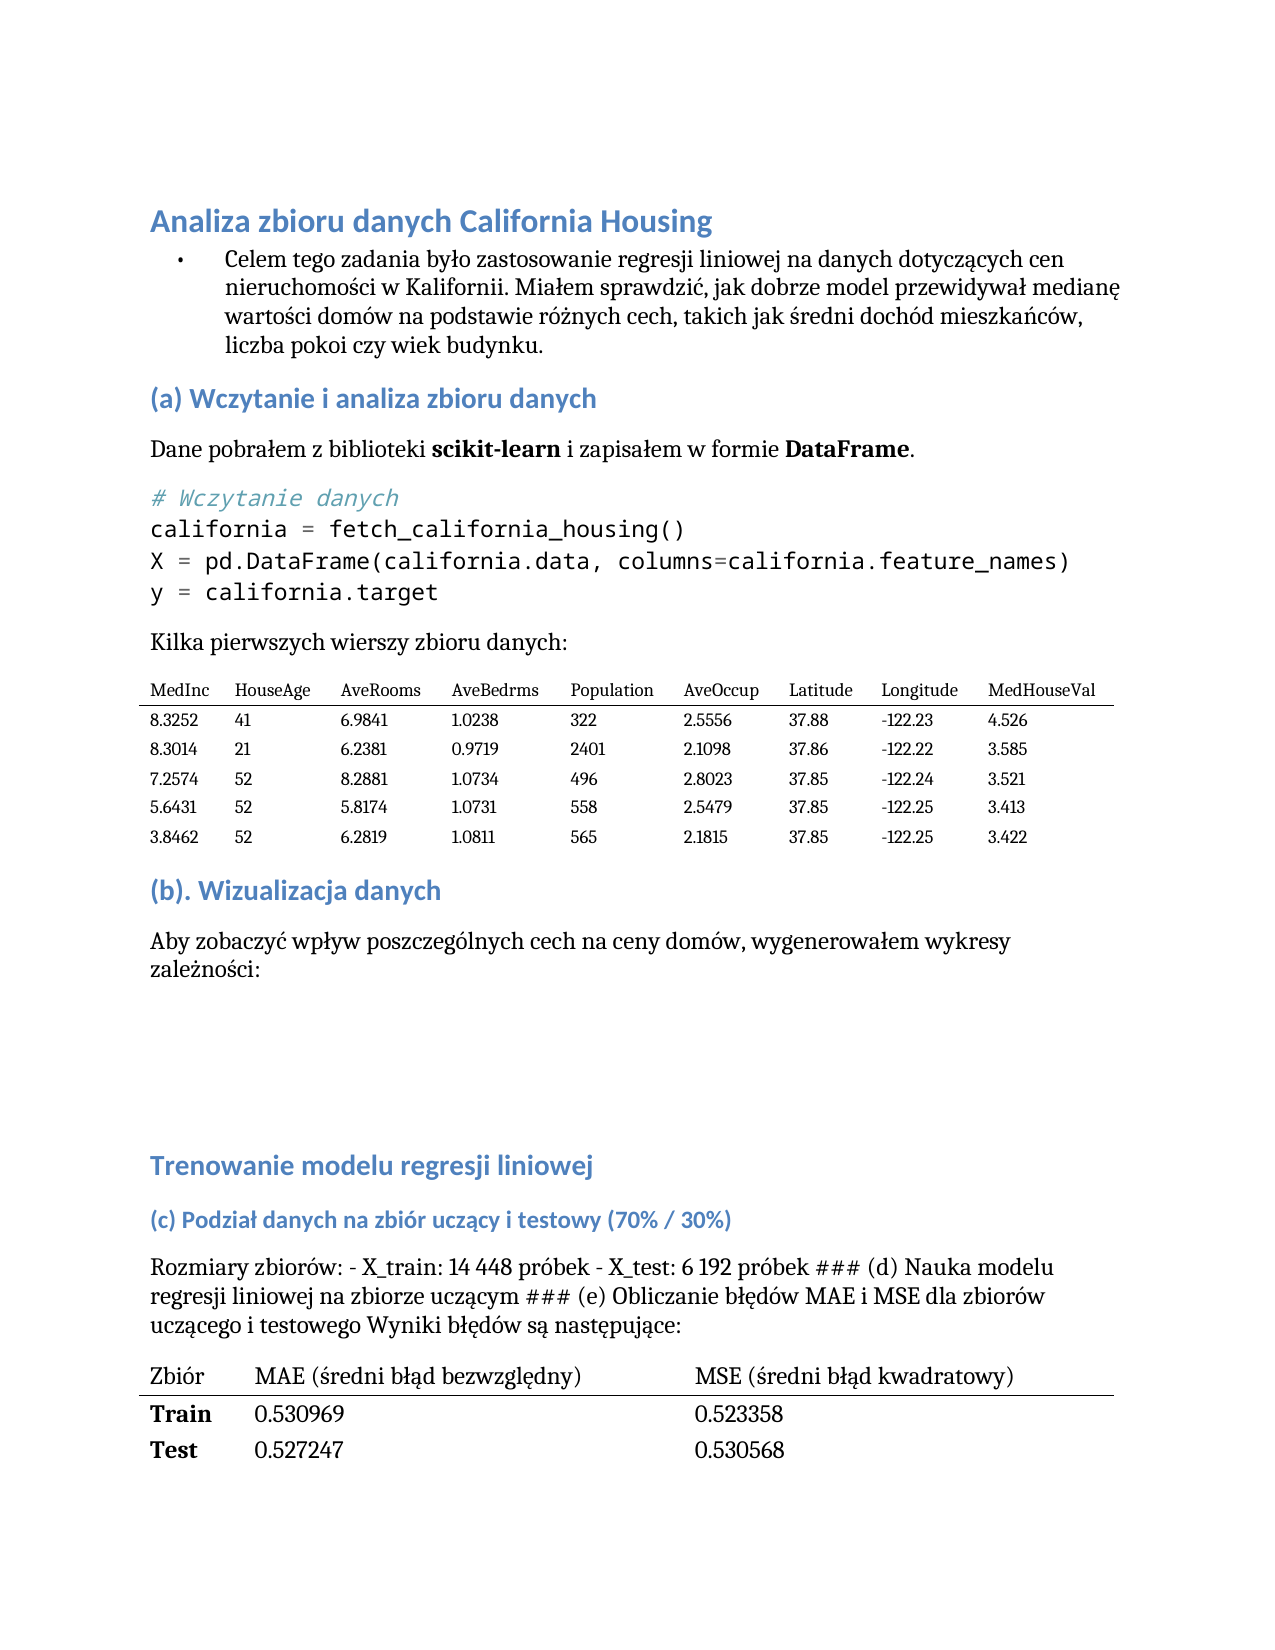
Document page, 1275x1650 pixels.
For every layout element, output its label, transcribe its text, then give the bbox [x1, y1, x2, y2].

table_cell 2.5479 [672, 793, 778, 822]
table_cell 8.3014 [139, 735, 223, 764]
subtitle Trenowanie modelu regresji liniowej [150, 1147, 1125, 1183]
subtitle (c) Podział danych na zbiór uczący i testowy (70% / 30%) [150, 1204, 1125, 1234]
table_cell 0.523358 [683, 1396, 1114, 1432]
table_cell -122.23 [870, 706, 977, 735]
table_cell 8.3252 [139, 706, 223, 735]
text # Wczytanie danych california = fetch_california_housing() X = pd.DataFrame(california.data, columns=california.feature_names) y = california.target [150, 482, 1125, 607]
table_cell 6.9841 [329, 706, 440, 735]
table_cell Train [139, 1396, 243, 1432]
table_cell 37.86 [778, 735, 870, 764]
table_cell 1.0731 [440, 793, 559, 822]
table_cell 3.585 [977, 735, 1114, 764]
table_cell 6.2819 [329, 823, 440, 851]
table_cell 52 [223, 793, 329, 822]
table_cell -122.22 [870, 735, 977, 764]
table_cell 6.2381 [329, 735, 440, 764]
table_header Longitude [870, 676, 977, 704]
table_cell 322 [559, 706, 672, 735]
table_cell 565 [559, 823, 672, 851]
table_cell 2.8023 [672, 764, 778, 793]
table_header HouseAge [223, 676, 329, 704]
table_cell 2.1098 [672, 735, 778, 764]
table_cell 496 [559, 764, 672, 793]
subtitle (a) Wczytanie i analiza zbioru danych [150, 380, 1125, 416]
table_cell 0.9719 [440, 735, 559, 764]
table_cell 37.85 [778, 823, 870, 851]
table_cell 5.6431 [139, 793, 223, 822]
table_cell 37.88 [778, 706, 870, 735]
table_cell 0.530568 [683, 1432, 1114, 1468]
table_cell 0.527247 [243, 1432, 683, 1468]
table_header AveRooms [329, 676, 440, 704]
table_cell 0.530969 [243, 1396, 683, 1432]
table_cell 3.521 [977, 764, 1114, 793]
text Kilka pierwszych wierszy zbioru danych: [150, 628, 1125, 657]
table_cell 558 [559, 793, 672, 822]
table_cell 2.1815 [672, 823, 778, 851]
table_cell 2.5556 [672, 706, 778, 735]
table_cell 3.8462 [139, 823, 223, 851]
table_cell 3.422 [977, 823, 1114, 851]
list Celem tego zadania było zastosowanie regresji liniowej na danych dotyczących cen nieruchomości w Kalifornii. Miałem sprawdzić, jak dobrze model przewidywał medianę wartości domów na podstawie różnych cech, takich jak średni dochód mieszkańców, liczba pokoi czy wiek budynku. [175, 244, 1125, 359]
table_cell -122.24 [870, 764, 977, 793]
table_cell -122.25 [870, 823, 977, 851]
table_cell 37.85 [778, 764, 870, 793]
table_cell -122.25 [870, 793, 977, 822]
table_cell 8.2881 [329, 764, 440, 793]
table_cell 37.85 [778, 793, 870, 822]
table_cell 21 [223, 735, 329, 764]
subtitle Analiza zbioru danych California Housing [150, 200, 1125, 241]
subtitle (b). Wizualizacja danych [150, 872, 1125, 908]
table_header Latitude [778, 676, 870, 704]
table_header AveOccup [672, 676, 778, 704]
table_cell 1.0734 [440, 764, 559, 793]
table_cell 3.413 [977, 793, 1114, 822]
text Dane pobrałem z biblioteki scikit-learn i zapisałem w formie DataFrame. [150, 435, 1125, 463]
table_header Zbiór [139, 1358, 243, 1394]
table_cell 4.526 [977, 706, 1114, 735]
table_cell 52 [223, 823, 329, 851]
table_header AveBedrms [440, 676, 559, 704]
table_header MedHouseVal [977, 676, 1114, 704]
table_cell 52 [223, 764, 329, 793]
table_header MedInc [139, 676, 223, 704]
table_header Population [559, 676, 672, 704]
table_cell 5.8174 [329, 793, 440, 822]
table_cell 1.0238 [440, 706, 559, 735]
table_cell 7.2574 [139, 764, 223, 793]
table_header MSE (średni błąd kwadratowy) [683, 1358, 1114, 1394]
text Rozmiary zbiorów: - X_train: 14 448 próbek - X_test: 6 192 próbek ### (d) Nauka modelu regresji liniowej na zbiorze uczącym ### (e) Obliczanie błędów MAE i MSE dla zbiorów uczącego i testowego Wyniki błędów są następujące: [150, 1253, 1125, 1339]
text Aby zobaczyć wpływ poszczególnych cech na ceny domów, wygenerowałem wykresy zależności: [150, 927, 1125, 984]
table_cell Test [139, 1432, 243, 1468]
table_cell 1.0811 [440, 823, 559, 851]
table_header MAE (średni błąd bezwzględny) [243, 1358, 683, 1394]
table_cell 41 [223, 706, 329, 735]
table_cell 2401 [559, 735, 672, 764]
